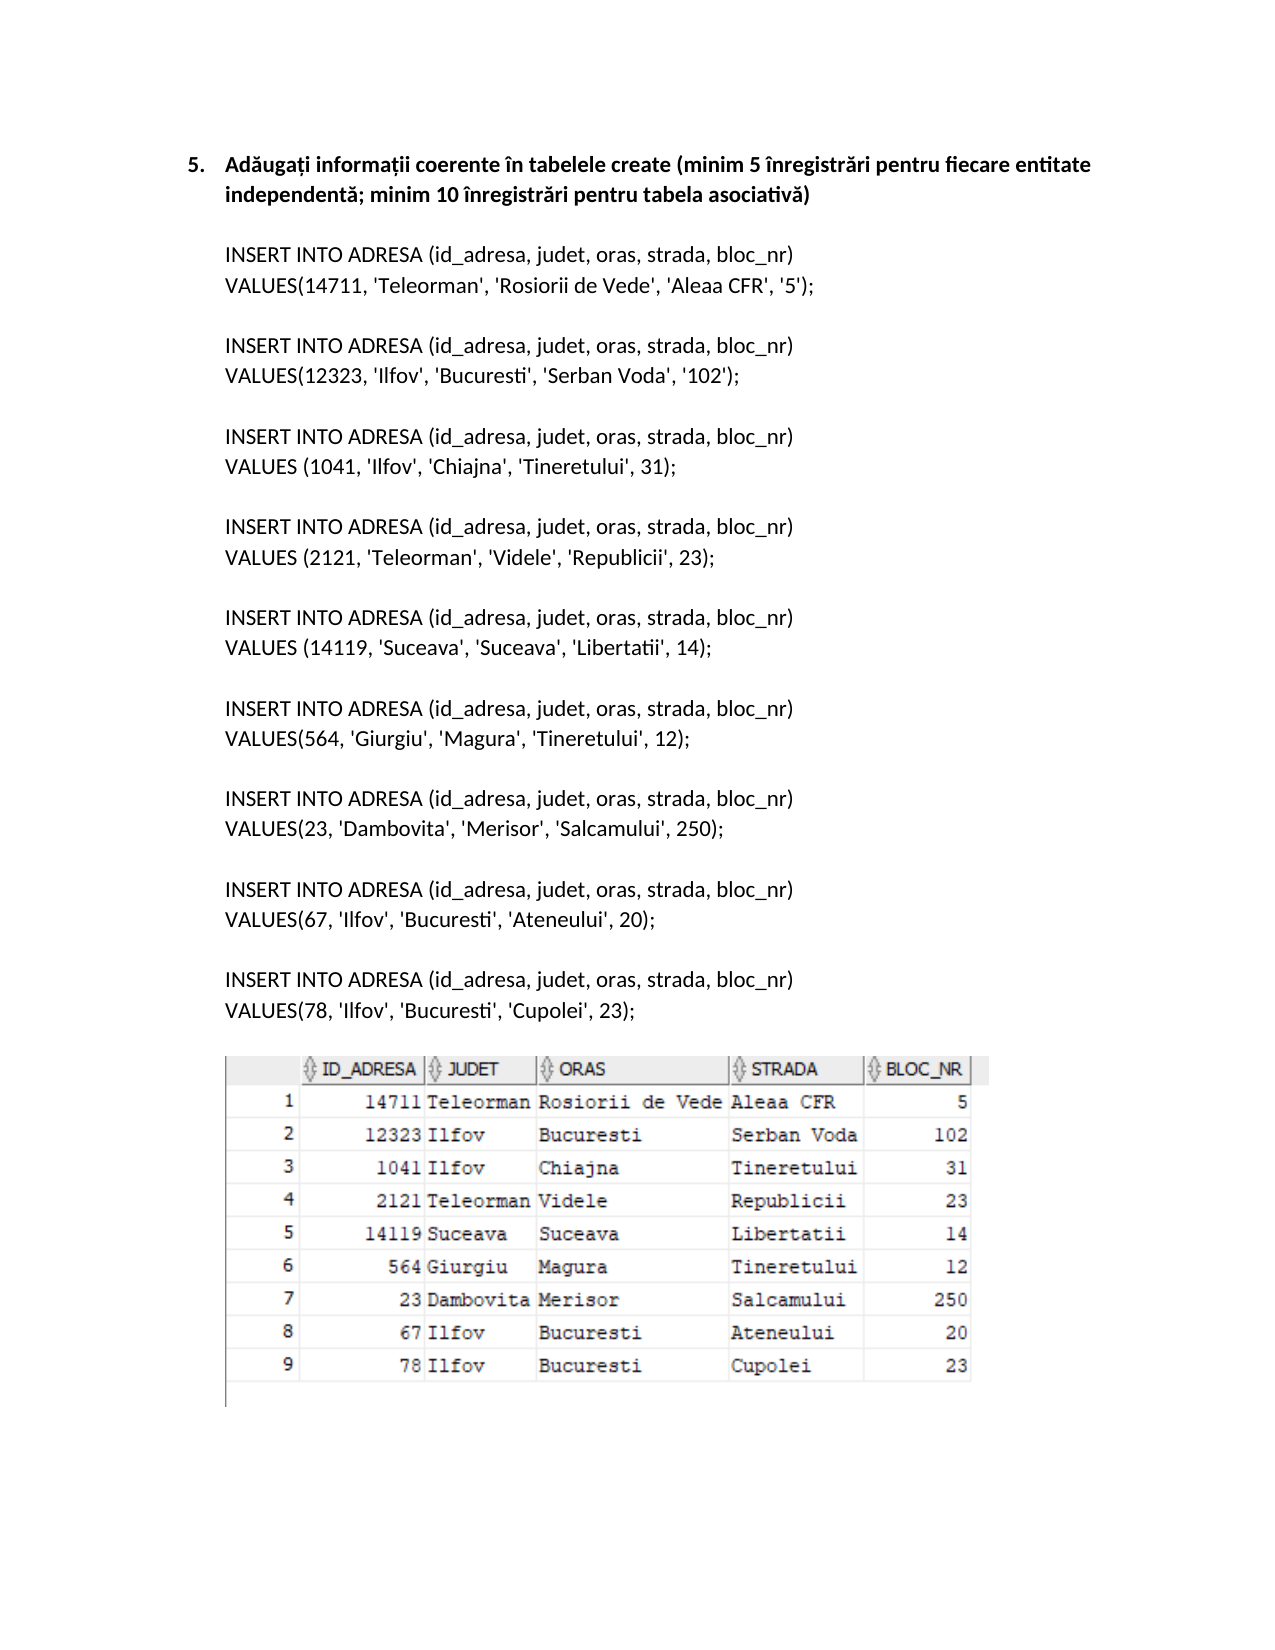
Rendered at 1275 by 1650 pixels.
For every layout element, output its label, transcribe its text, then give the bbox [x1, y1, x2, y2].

list INSERT INTO ADRESA (id_adresa, judet, oras, strada, bloc_nr) [225, 241, 1125, 269]
picture [225, 1056, 989, 1407]
list INSERT INTO ADRESA (id_adresa, judet, oras, strada, bloc_nr) [225, 875, 1125, 903]
list INSERT INTO ADRESA (id_adresa, judet, oras, strada, bloc_nr) [225, 603, 1125, 631]
list INSERT INTO ADRESA (id_adresa, judet, oras, strada, bloc_nr) [225, 512, 1125, 541]
list VALUES (2121, 'Teleorman', 'Videle', 'Republicii', 23); [225, 543, 1125, 571]
list INSERT INTO ADRESA (id_adresa, judet, oras, strada, bloc_nr) [225, 422, 1125, 450]
list VALUES(12323, 'Ilfov', 'Bucuresti', 'Serban Voda', '102'); [225, 361, 1125, 389]
list VALUES (1041, 'Ilfov', 'Chiajna', 'Tineretului', 31); [225, 452, 1125, 480]
list VALUES(67, 'Ilfov', 'Bucuresti', 'Ateneului', 20); [225, 905, 1125, 933]
list VALUES(564, 'Giurgiu', 'Magura', 'Tineretului', 12); [225, 724, 1125, 752]
list INSERT INTO ADRESA (id_adresa, judet, oras, strada, bloc_nr) [225, 784, 1125, 812]
list INSERT INTO ADRESA (id_adresa, judet, oras, strada, bloc_nr) [225, 966, 1125, 994]
list VALUES (14119, 'Suceava', 'Suceava', 'Libertatii', 14); [225, 633, 1125, 661]
list VALUES(14711, 'Teleorman', 'Rosiorii de Vede', 'Aleaa CFR', '5'); [225, 271, 1125, 299]
list INSERT INTO ADRESA (id_adresa, judet, oras, strada, bloc_nr) [225, 694, 1125, 722]
list INSERT INTO ADRESA (id_adresa, judet, oras, strada, bloc_nr) [225, 331, 1125, 359]
list Adăugați informații coerente în tabelele create (minim 5 înregistrări pentru fiecare entitate independentă; minim 10 înregistrări pentru tabela asociativă) [187, 150, 1125, 208]
list VALUES(78, 'Ilfov', 'Bucuresti', 'Cupolei', 23); [225, 996, 1125, 1024]
list VALUES(23, 'Dambovita', 'Merisor', 'Salcamului', 250); [225, 814, 1125, 843]
